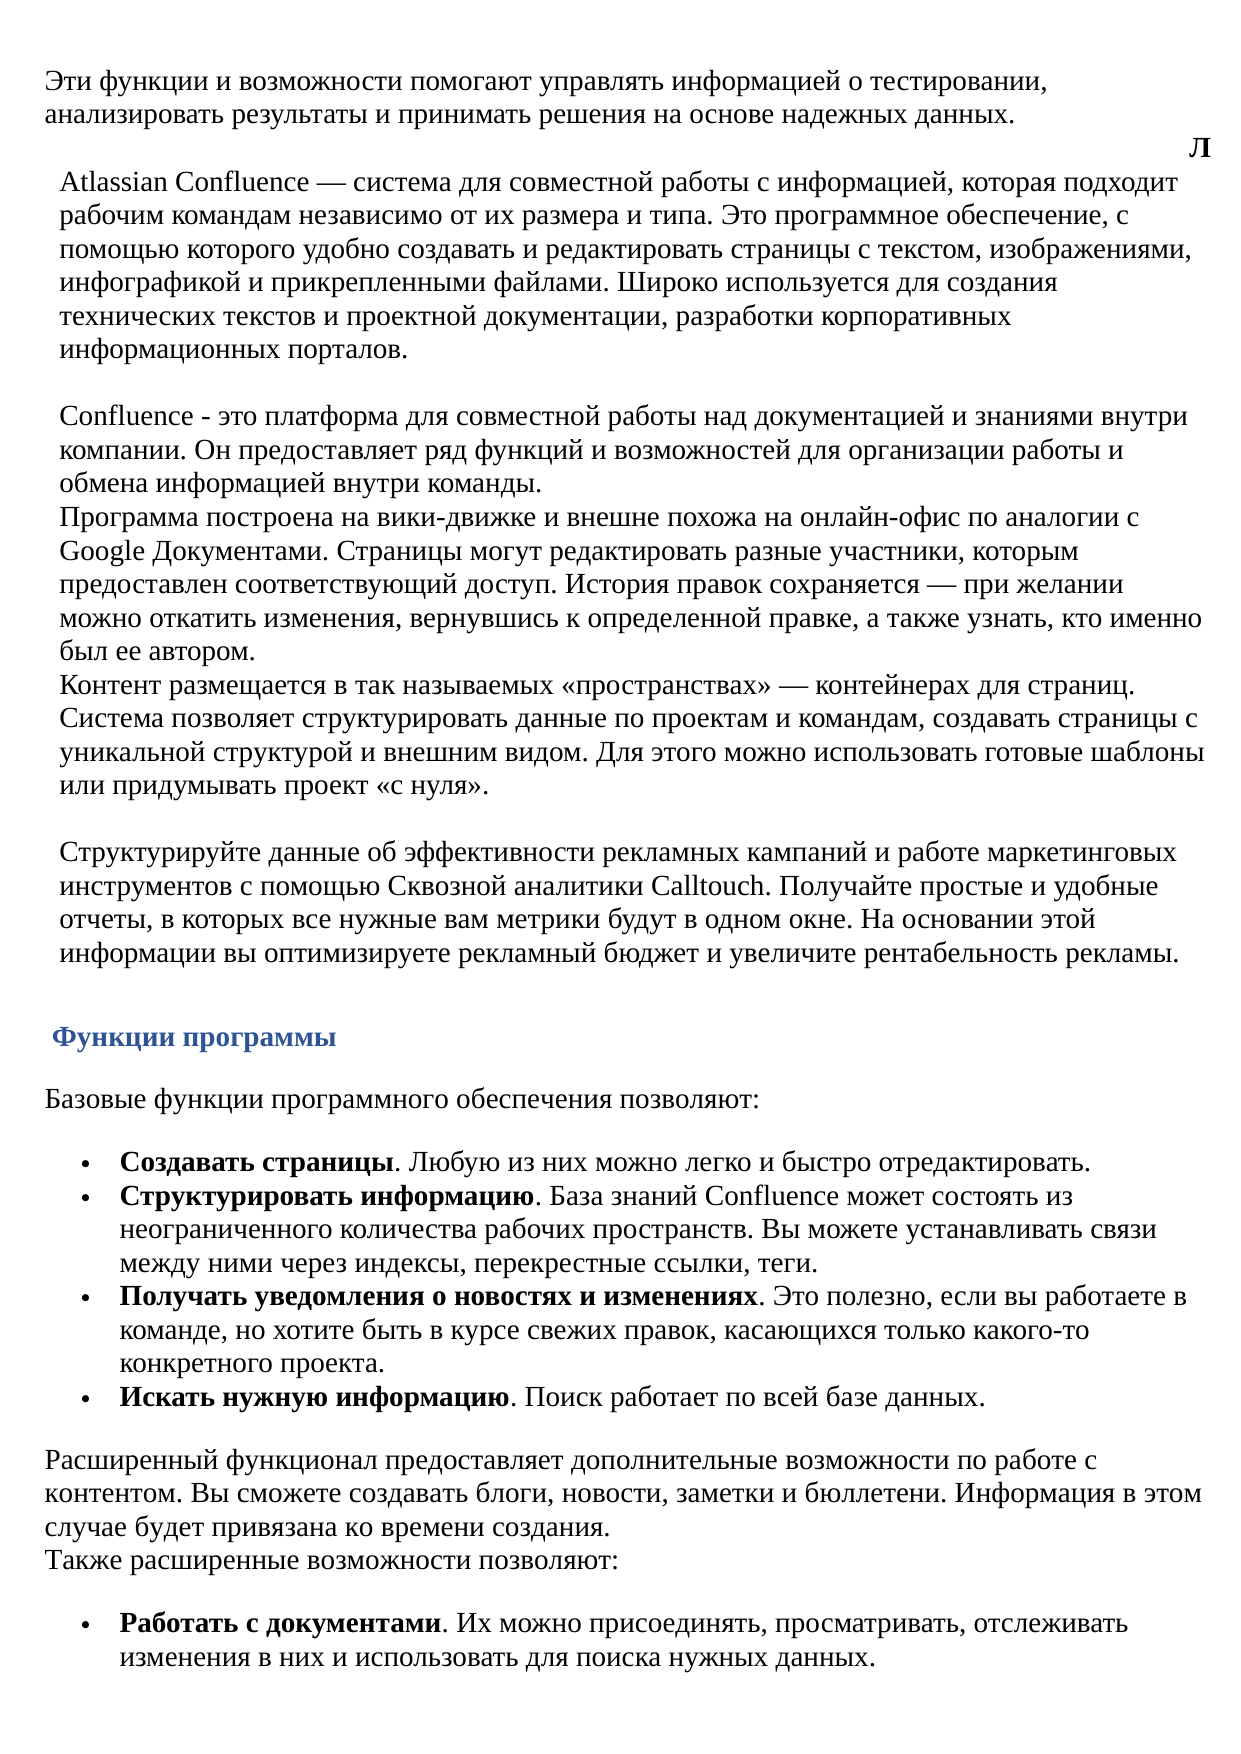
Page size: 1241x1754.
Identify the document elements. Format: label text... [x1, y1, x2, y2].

subtitle Функции программы [44, 1019, 1211, 1052]
text Программа построена на вики-движке и внешне похожа на онлайн-офис по аналогии с Google Документами. Страницы могут редактировать разные участники, которым предоставлен соответствующий доступ. История правок сохраняется — при желании можно откатить изменения, вернувшись к определенной правке, а также узнать, кто именно был ее автором. [59, 499, 1211, 667]
text Базовые функции программного обеспечения позволяют: [44, 1082, 1211, 1115]
list Искать нужную информацию. Поиск работает по всей базе данных. [82, 1379, 1211, 1413]
list Создавать страницы. Любую из них можно легко и быстро отредактировать. [82, 1144, 1211, 1178]
text Confluence - это платформа для совместной работы над документацией и знаниями внутри компании. Он предоставляет ряд функций и возможностей для организации работы и обмена информацией внутри команды. [59, 398, 1211, 499]
text Atlassian Confluence — система для совместной работы с информацией, которая подходит рабочим командам независимо от их размера и типа. Это программное обеспечение, с помощью которого удобно создавать и редактировать страницы с текстом, изображениями, инфографикой и прикрепленными файлами. Широко используется для создания технических текстов и проектной документации, разработки корпоративных информационных порталов. [59, 164, 1211, 365]
list Получать уведомления о новостях и изменениях. Это полезно, если вы работаете в команде, но хотите быть в курсе свежих правок, касающихся только какого-то конкретного проекта. [82, 1278, 1211, 1379]
text Эти функции и возможности помогают управлять информацией о тестировании, анализировать результаты и принимать решения на основе надежных данных. [44, 63, 1211, 130]
text Контент размещается в так называемых «пространствах» — контейнерах для страниц. Система позволяет структурировать данные по проектам и командам, создавать страницы с уникальной структурой и внешним видом. Для этого можно использовать готовые шаблоны или придумывать проект «с нуля». [59, 667, 1211, 801]
text Также расширенные возможности позволяют: [44, 1542, 1211, 1576]
text Расширенный функционал предоставляет дополнительные возможности по работе с контентом. Вы сможете создавать блоги, новости, заметки и бюллетени. Информация в этом случае будет привязана ко времени создания. [44, 1442, 1211, 1542]
text Структурируйте данные об эффективности рекламных кампаний и работе маркетинговых инструментов с помощью Сквозной аналитики Calltouch. Получайте простые и удобные отчеты, в которых все нужные вам метрики будут в одном окне. На основании этой информации вы оптимизируете рекламный бюджет и увеличите рентабельность рекламы. [59, 834, 1211, 969]
list Структурировать информацию. База знаний Confluence может состоять из неограниченного количества рабочих пространств. Вы можете устанавливать связи между ними через индексы, перекрестные ссылки, теги. [82, 1178, 1211, 1278]
list Работать с документами. Их можно присоединять, просматривать, отслеживать изменения в них и использовать для поиска нужных данных. [82, 1605, 1211, 1672]
text Л [44, 130, 1211, 164]
